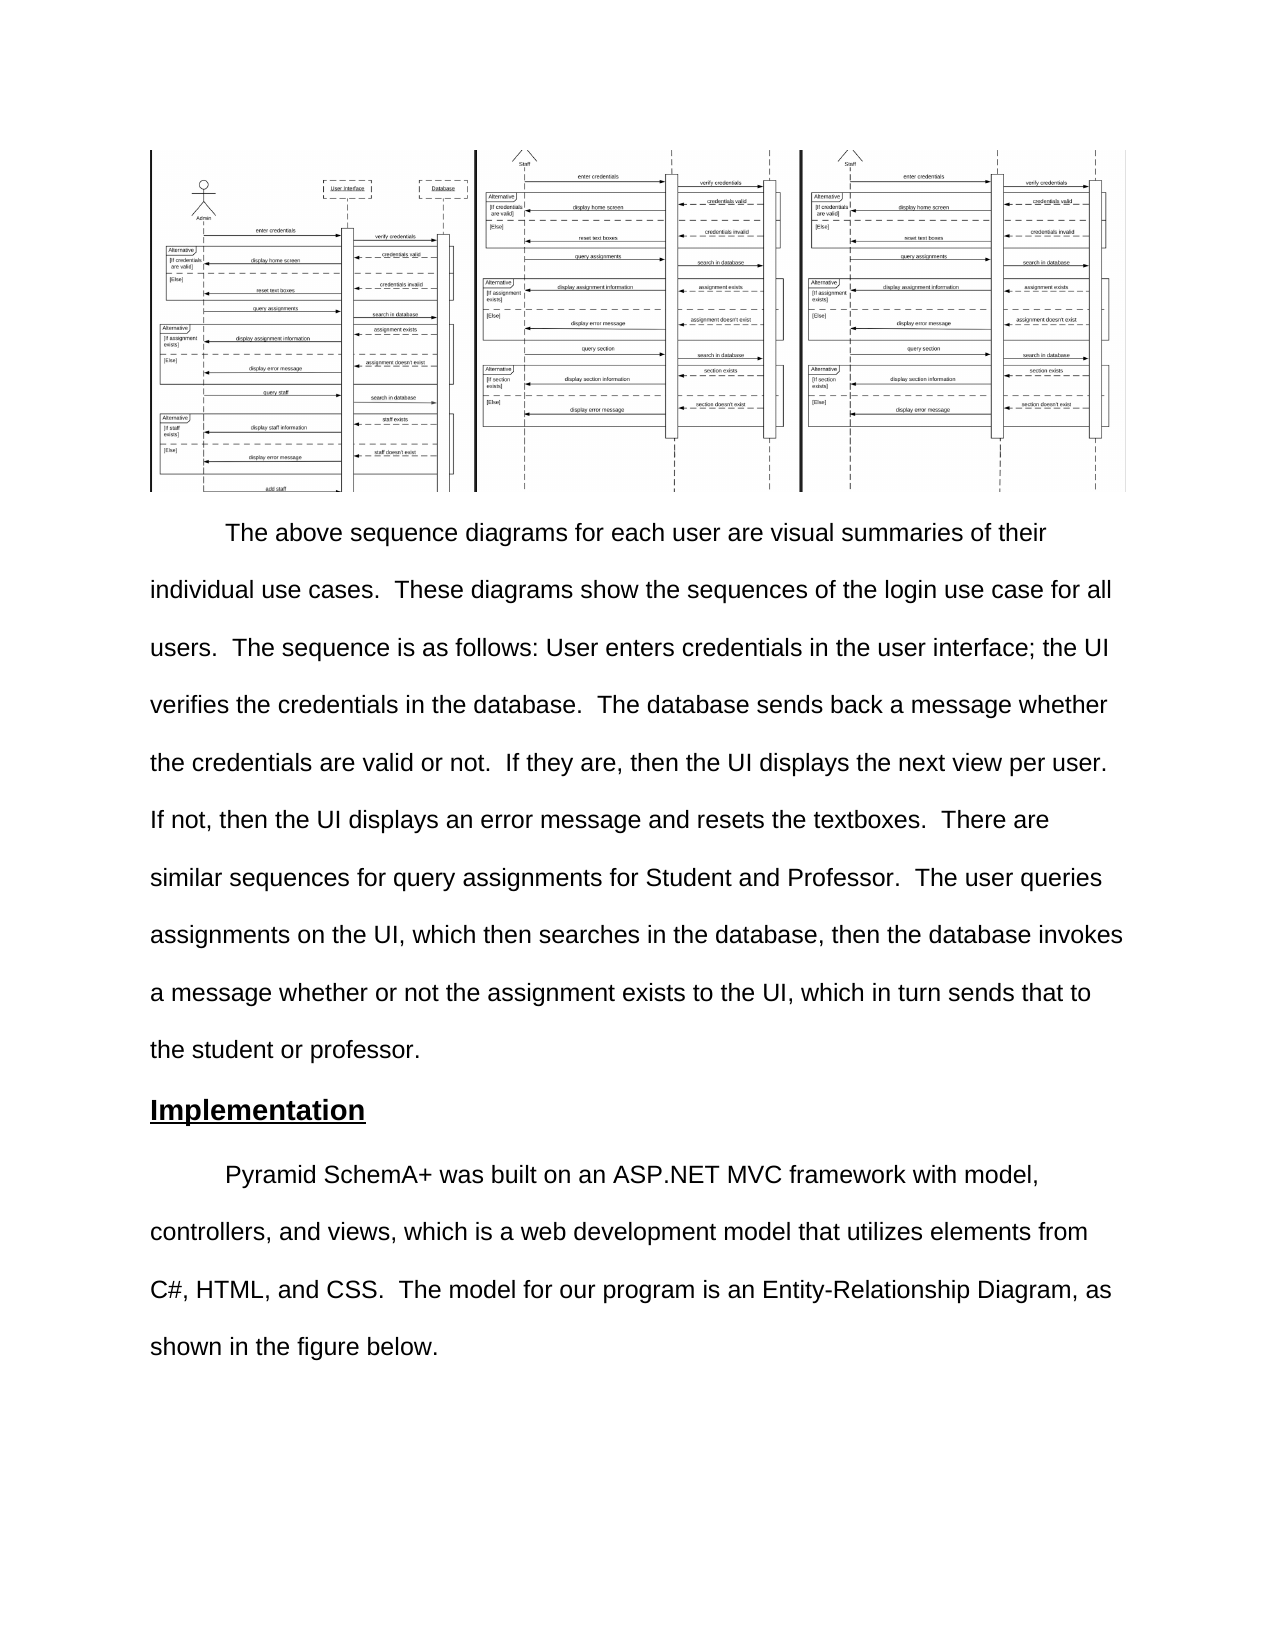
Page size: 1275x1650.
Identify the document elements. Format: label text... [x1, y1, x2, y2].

picture [150, 150, 1125, 492]
text Pyramid SchemA+ was built on an ASP.NET MVC framework with model, controllers, and views, which is a web development model that utilizes elements from C#, HTML, and CSS. The model for our program is an Entity-Relationship Diagram, as shown in the figure below. [150, 1160, 1125, 1361]
text Implementation [150, 1093, 1125, 1126]
text The above sequence diagrams for each user are visual summaries of their individual use cases. These diagrams show the sequences of the login use case for all users. The sequence is as follows: User enters credentials in the user interface; the UI verifies the credentials in the database. The database sends back a message whether the credentials are valid or not. If they are, then the UI displays the next view per user. If not, then the UI displays an error message and resets the textboxes. There are similar sequences for query assignments for Student and Professor. The user queries assignments on the UI, which then searches in the database, then the database invokes a message whether or not the assignment exists to the UI, which in turn sends that to the student or professor. [150, 518, 1125, 1064]
